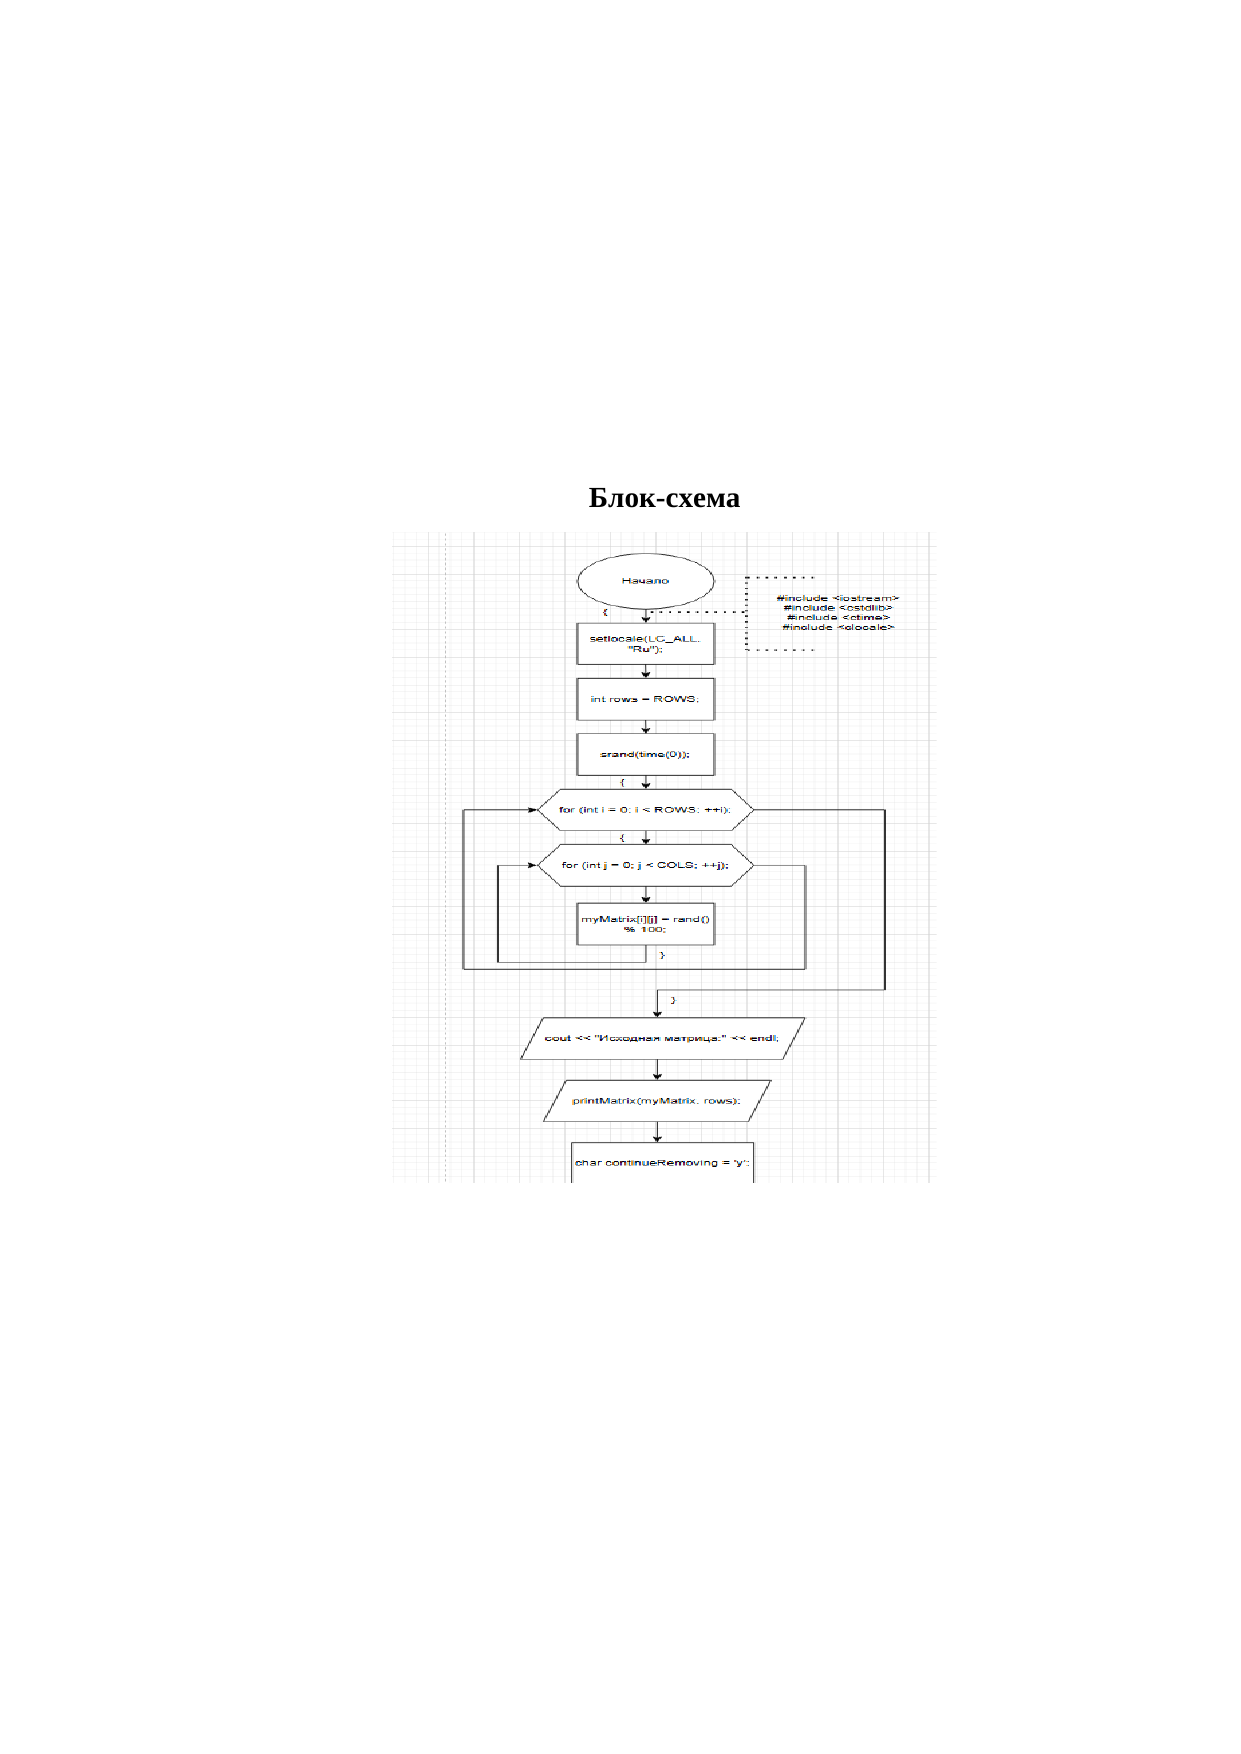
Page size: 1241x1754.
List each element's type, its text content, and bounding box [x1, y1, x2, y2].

text Блок-схема [177, 480, 1152, 513]
picture [392, 532, 937, 1183]
